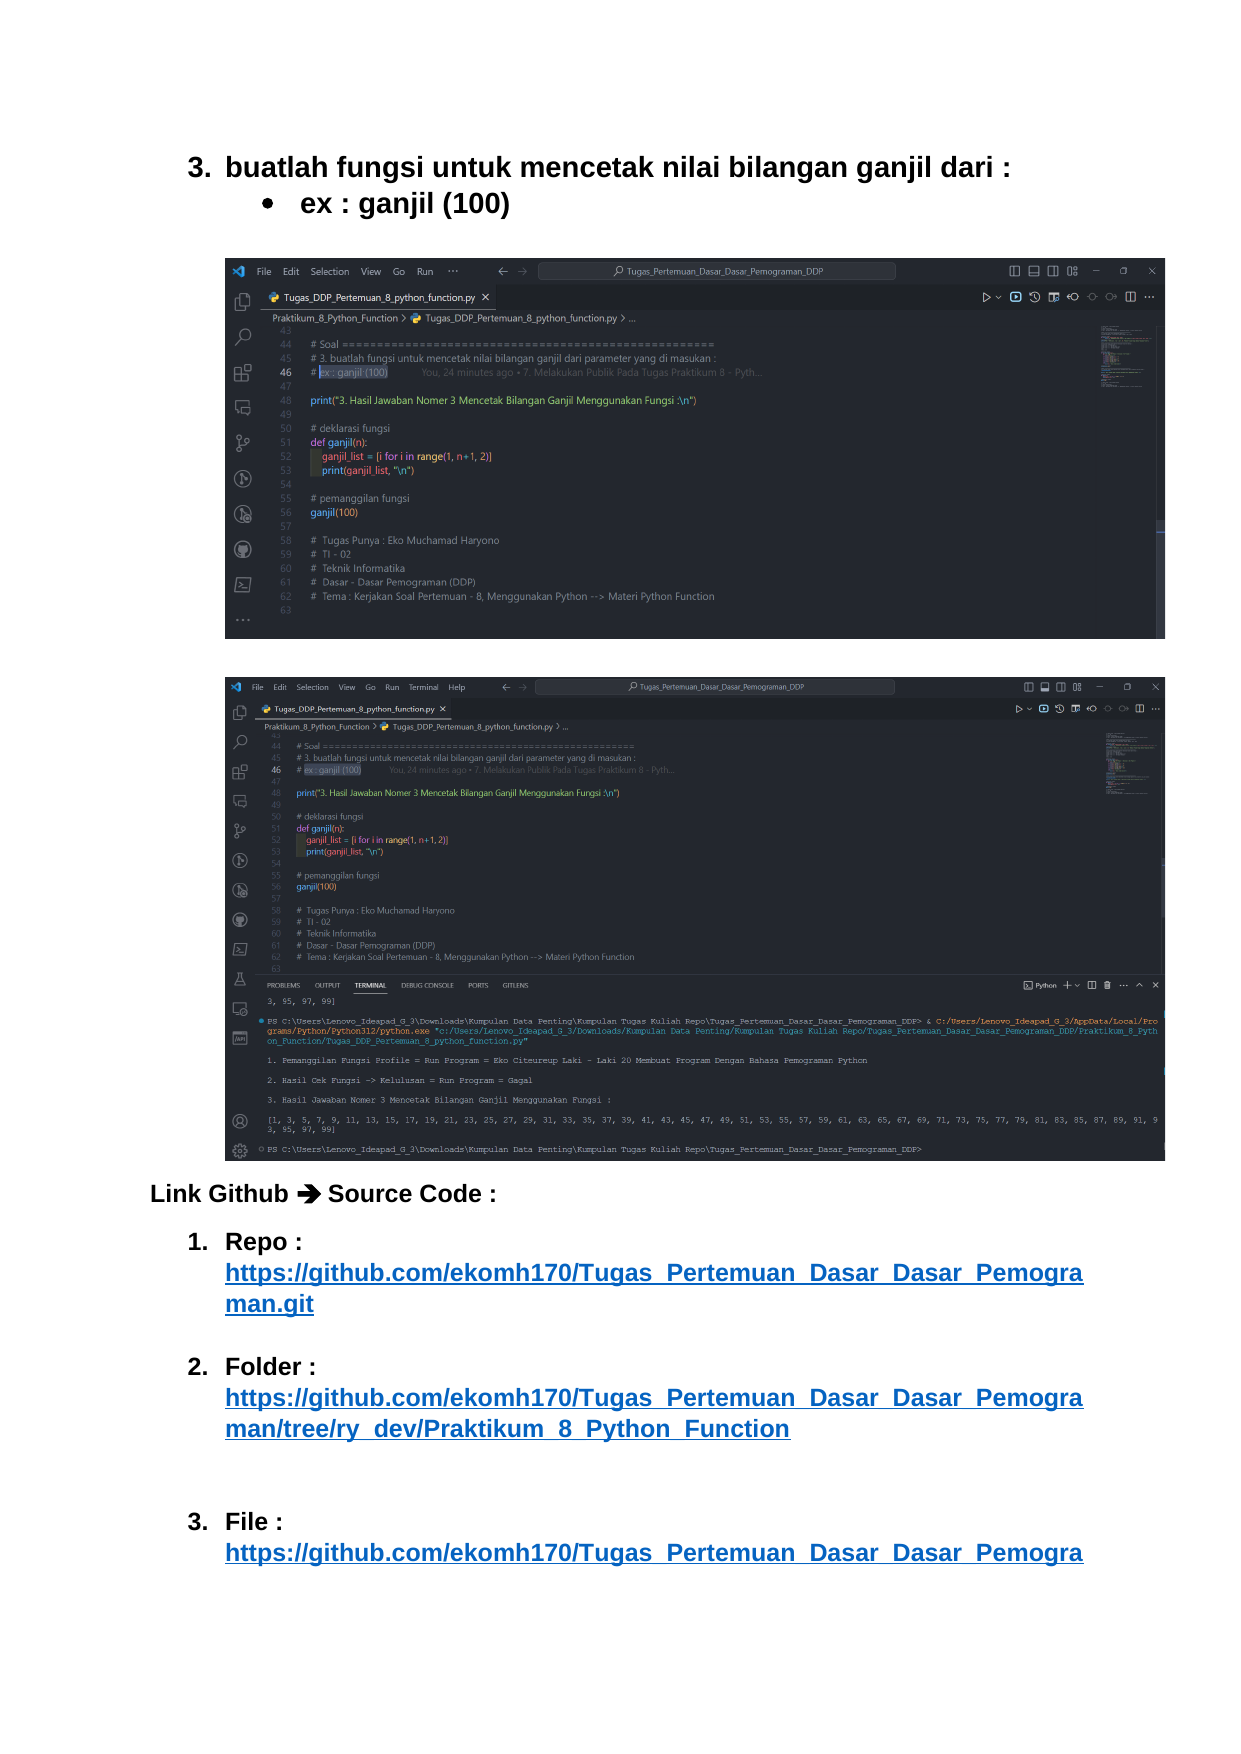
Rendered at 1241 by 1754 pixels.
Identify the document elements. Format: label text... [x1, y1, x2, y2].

list buatlah fungsi untuk mencetak nilai bilangan ganjil dari : [187, 150, 1090, 183]
text Link Github Source Code : [150, 1179, 1090, 1208]
list Repo : https://github.com/ekomh170/Tugas_Pertemuan_Dasar_Dasar_Pemograman.git [187, 1227, 1090, 1318]
list ex : ganjil (100) [262, 186, 1090, 220]
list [187, 1507, 1090, 1566]
list Folder : https://github.com/ekomh170/Tugas_Pertemuan_Dasar_Dasar_Pemograman/tree/ry_dev/Praktikum_8_Python_Function [187, 1351, 1090, 1442]
picture [225, 677, 1166, 1161]
picture [225, 258, 1166, 639]
